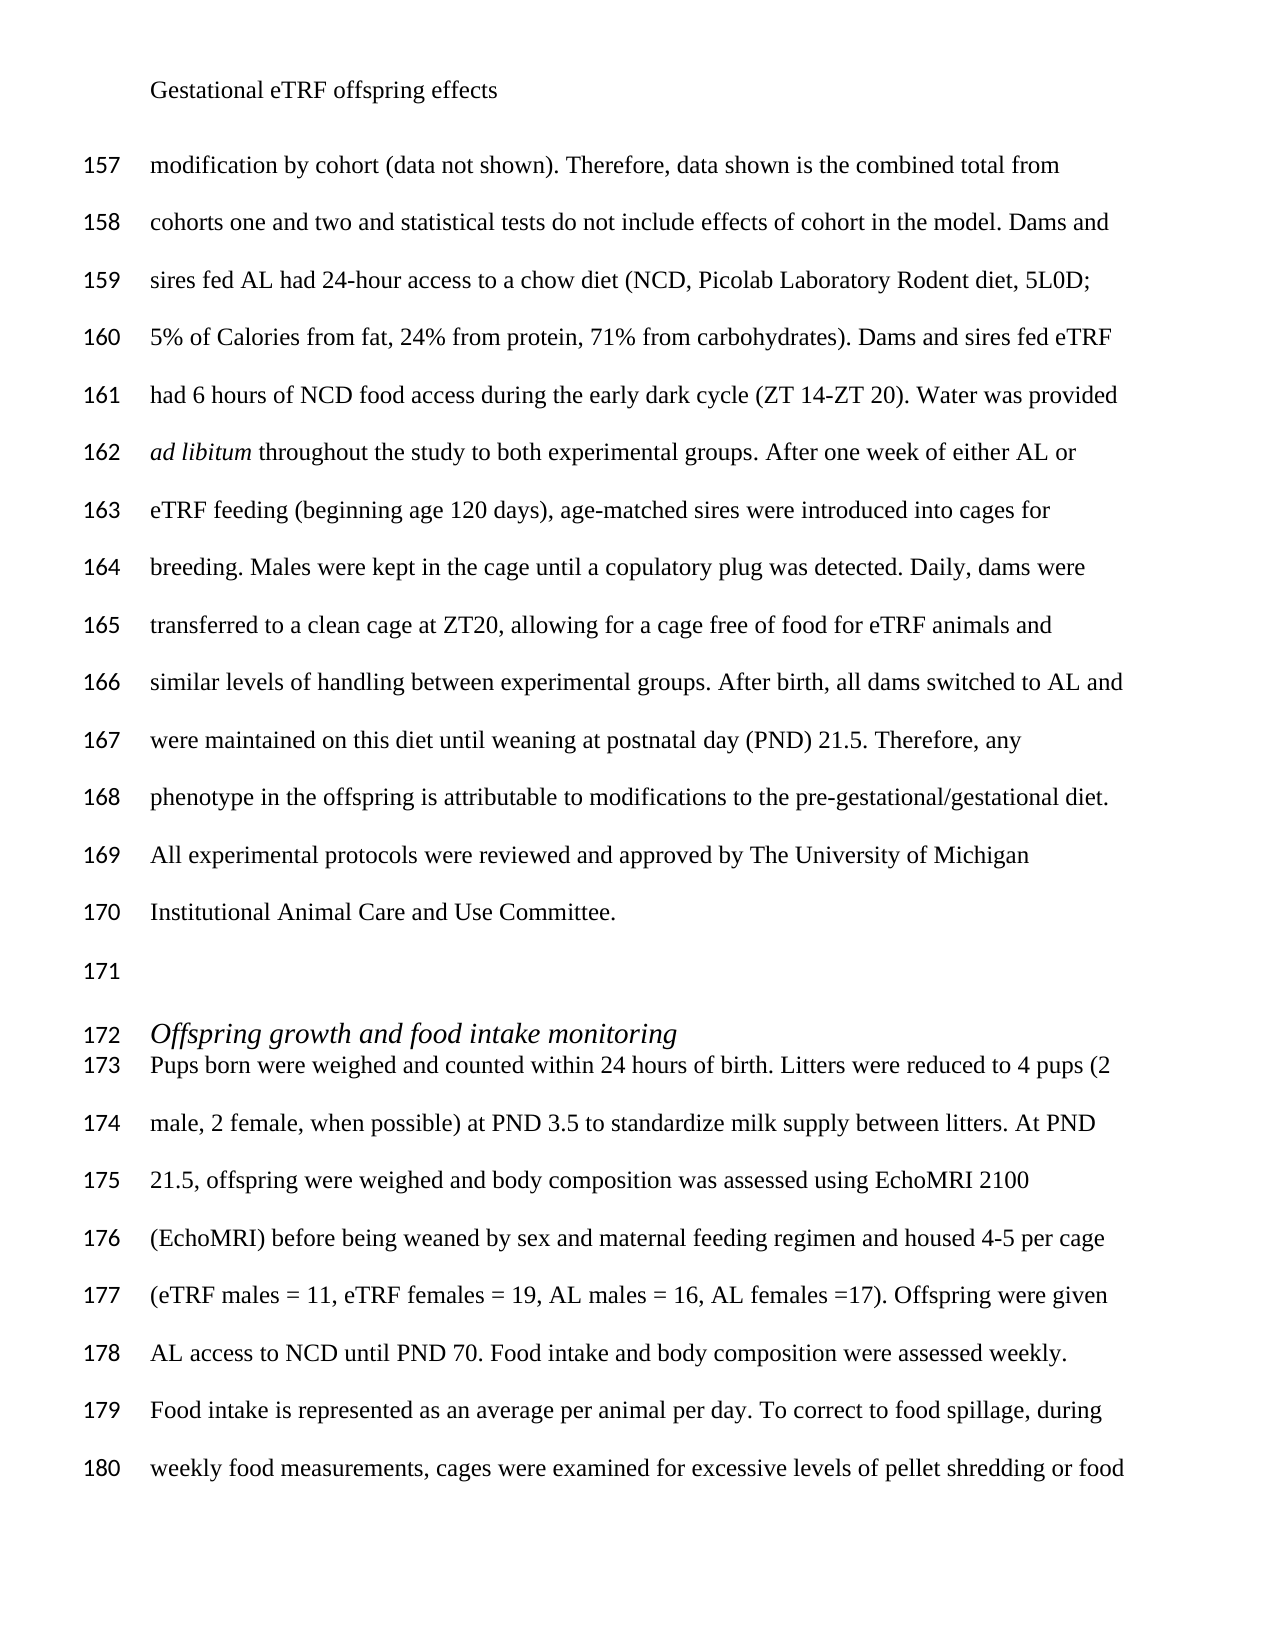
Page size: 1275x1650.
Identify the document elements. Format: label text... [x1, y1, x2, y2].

subtitle Offspring growth and food intake monitoring [150, 1017, 1125, 1050]
